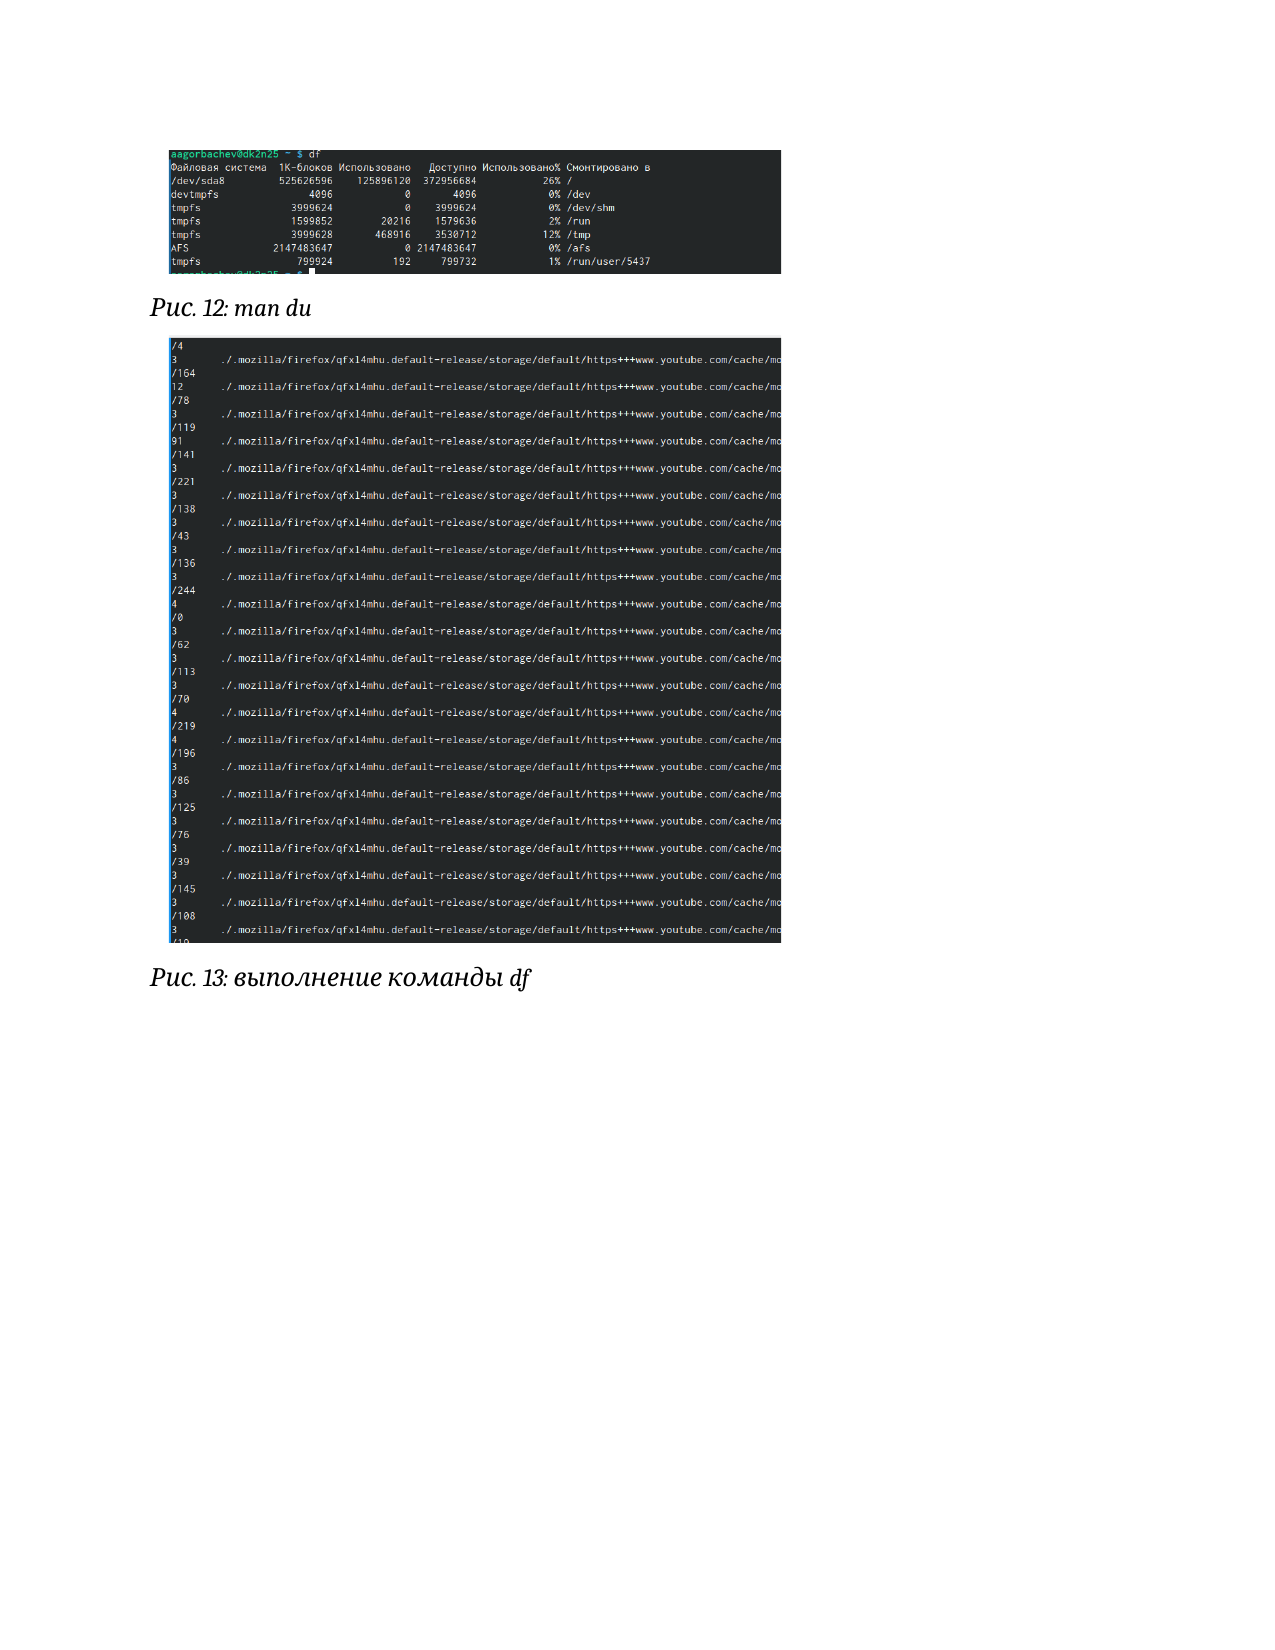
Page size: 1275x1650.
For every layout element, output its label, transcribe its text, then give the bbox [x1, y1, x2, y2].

picture [168, 150, 782, 274]
picture [168, 335, 782, 943]
text Рис. 12: man du [150, 294, 1125, 323]
text Рис. 13: выполнение команды df [150, 963, 1125, 992]
